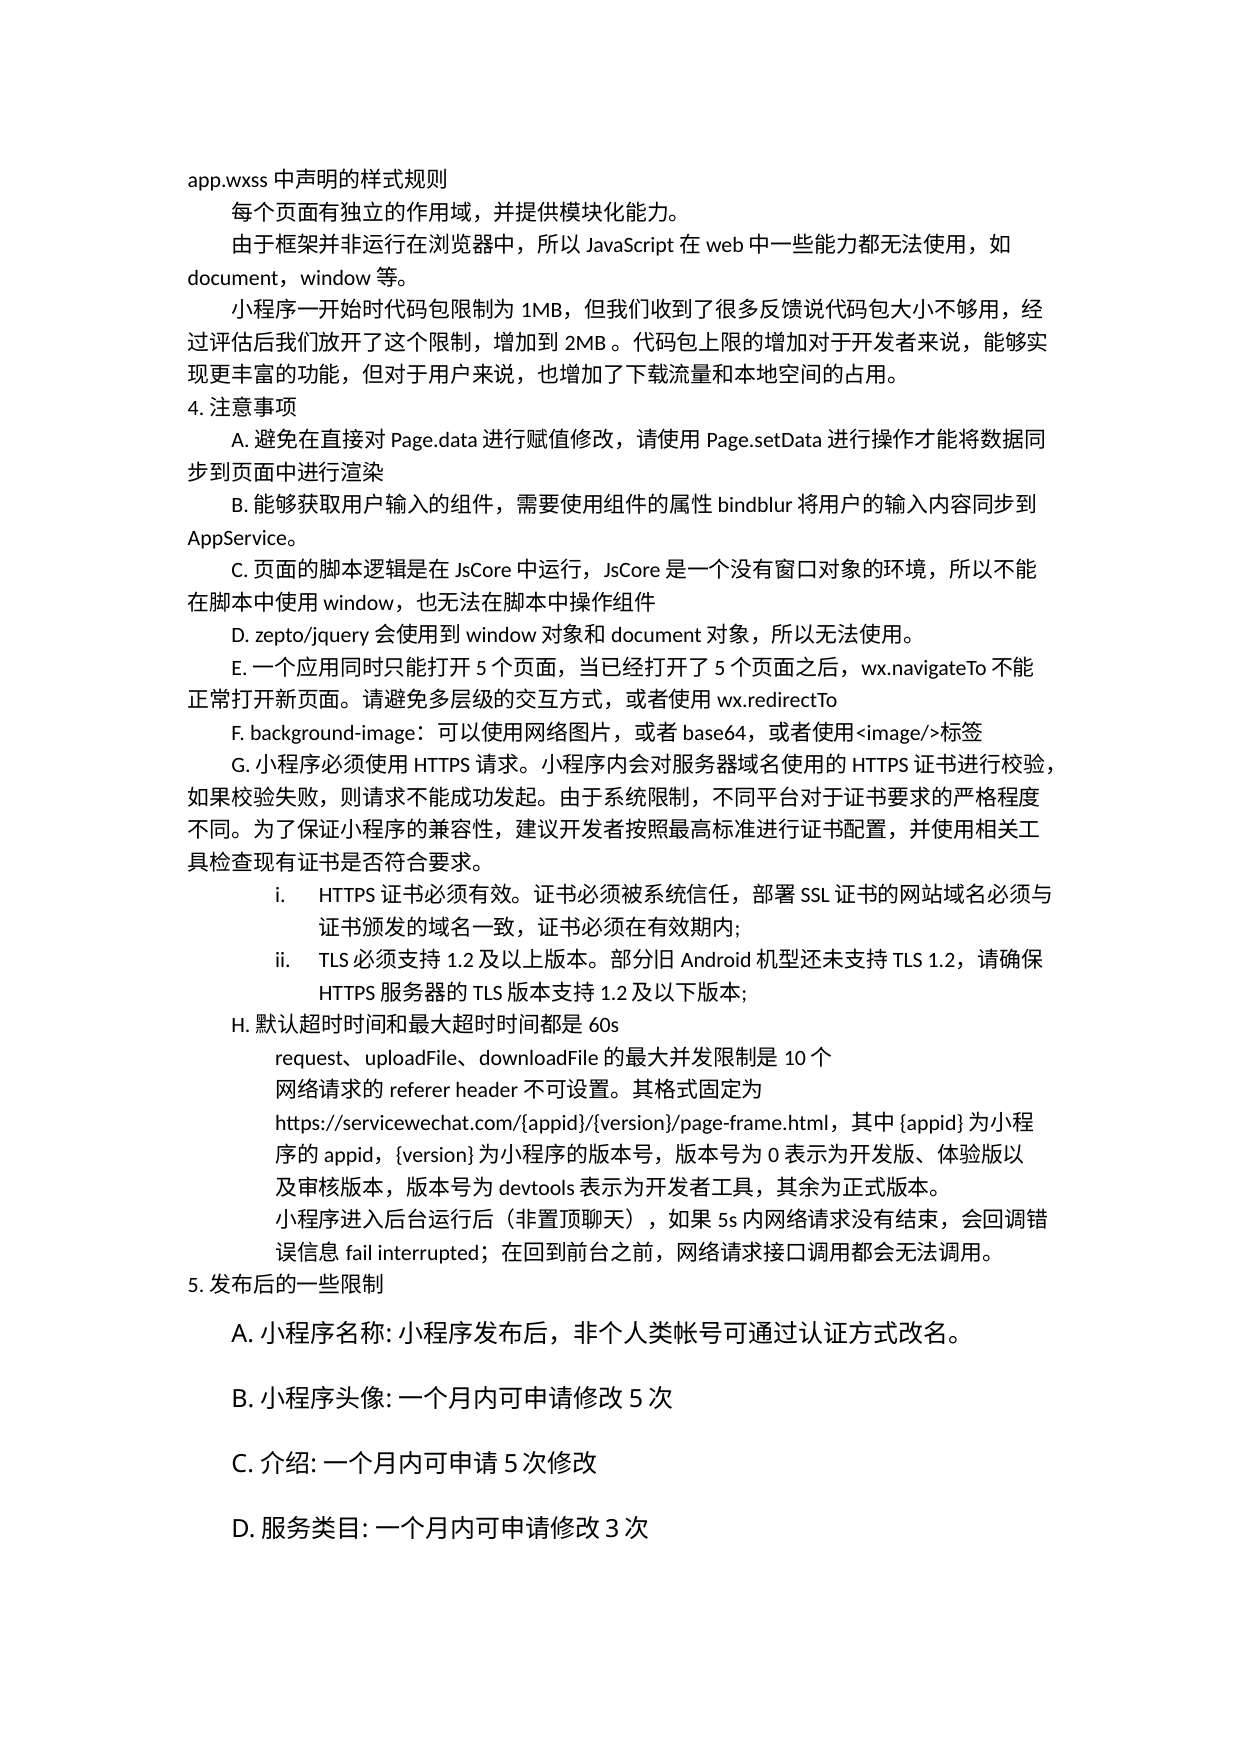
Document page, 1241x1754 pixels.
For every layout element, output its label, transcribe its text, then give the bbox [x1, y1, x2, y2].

list background-image：可以使用网络图片，或者 base64，或者使用<image/>标签 [187, 714, 1053, 747]
list H. 默认超时时间和最大超时时间都是 60s [231, 1007, 1053, 1039]
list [187, 162, 1053, 194]
list TLS 必须支持 1.2 及以上版本。部分旧 Android 机型还未支持 TLS 1.2，请确保 HTTPS 服务器的 TLS 版本支持1.2及以下版本; [275, 942, 1053, 1007]
list 小程序必须使用 HTTPS 请求。小程序内会对服务器域名使用的 HTTPS 证书进行校验，如果校验失败，则请求不能成功发起。由于系统限制，不同平台对于证书要求的严格程度不同。为了保证小程序的兼容性，建议开发者按照最高标准进行证书配置，并使用相关工具检查现有证书是否符合要求。 [187, 747, 1053, 877]
list request、uploadFile、downloadFile 的最大并发限制是 10 个 [231, 1039, 1053, 1072]
list HTTPS 证书必须有效。证书必须被系统信任，部署SSL证书的网站域名必须与证书颁发的域名一致，证书必须在有效期内; [275, 877, 1053, 942]
list 页面的脚本逻辑是在JsCore中运行，JsCore是一个没有窗口对象的环境，所以不能在脚本中使用window，也无法在脚本中操作组件 [187, 552, 1053, 617]
list 小程序进入后台运行后（非置顶聊天），如果 5s 内网络请求没有结束，会回调错 误信息 fail interrupted；在回到前台之前，网络请求接口调用都会无法调用。 [231, 1202, 1053, 1267]
list zepto/jquery 会使用到window对象和document对象，所以无法使用。 [187, 617, 1053, 649]
list 小程序名称: 小程序发布后，非个人类帐号可通过认证方式改名。 [187, 1299, 1053, 1364]
list 每个页面有独立的作用域，并提供模块化能力。 [187, 194, 1053, 227]
list 一个应用同时只能打开5个页面，当已经打开了5个页面之后，wx.navigateTo不能正常打开新页面。请避免多层级的交互方式，或者使用wx.redirectTo [187, 649, 1053, 714]
list 发布后的一些限制 [187, 1267, 1053, 1299]
list 能够获取用户输入的组件，需要使用组件的属性bindblur将用户的输入内容同步到 AppService。 [187, 487, 1053, 552]
list 注意事项 [187, 389, 1053, 422]
list 服务类目: 一个月内可申请修改3次 [187, 1494, 1053, 1559]
list 小程序一开始时代码包限制为 1MB，但我们收到了很多反馈说代码包大小不够用，经过评估后我们放开了这个限制，增加到 2MB 。代码包上限的增加对于开发者来说，能够实现更丰富的功能，但对于用户来说，也增加了下载流量和本地空间的占用。 [187, 292, 1053, 389]
list 小程序头像: 一个月内可申请修改5次 [187, 1364, 1053, 1429]
list 介绍: 一个月内可申请5次修改 [187, 1429, 1053, 1494]
list 由于框架并非运行在浏览器中，所以 JavaScript 在 web 中一些能力都无法使用，如 document，window 等。 [187, 227, 1053, 292]
list 网络请求的 referer header 不可设置。其格式固定为 https://servicewechat.com/{appid}/{version}/page-frame.html，其中 {appid} 为小程 序的 appid，{version} 为小程序的版本号，版本号为 0 表示为开发版、体验版以 及审核版本，版本号为 devtools 表示为开发者工具，其余为正式版本。 [231, 1072, 1053, 1202]
list 避免在直接对 Page.data 进行赋值修改，请使用 Page.setData 进行操作才能将数据同步到页面中进行渲染 [187, 422, 1053, 487]
